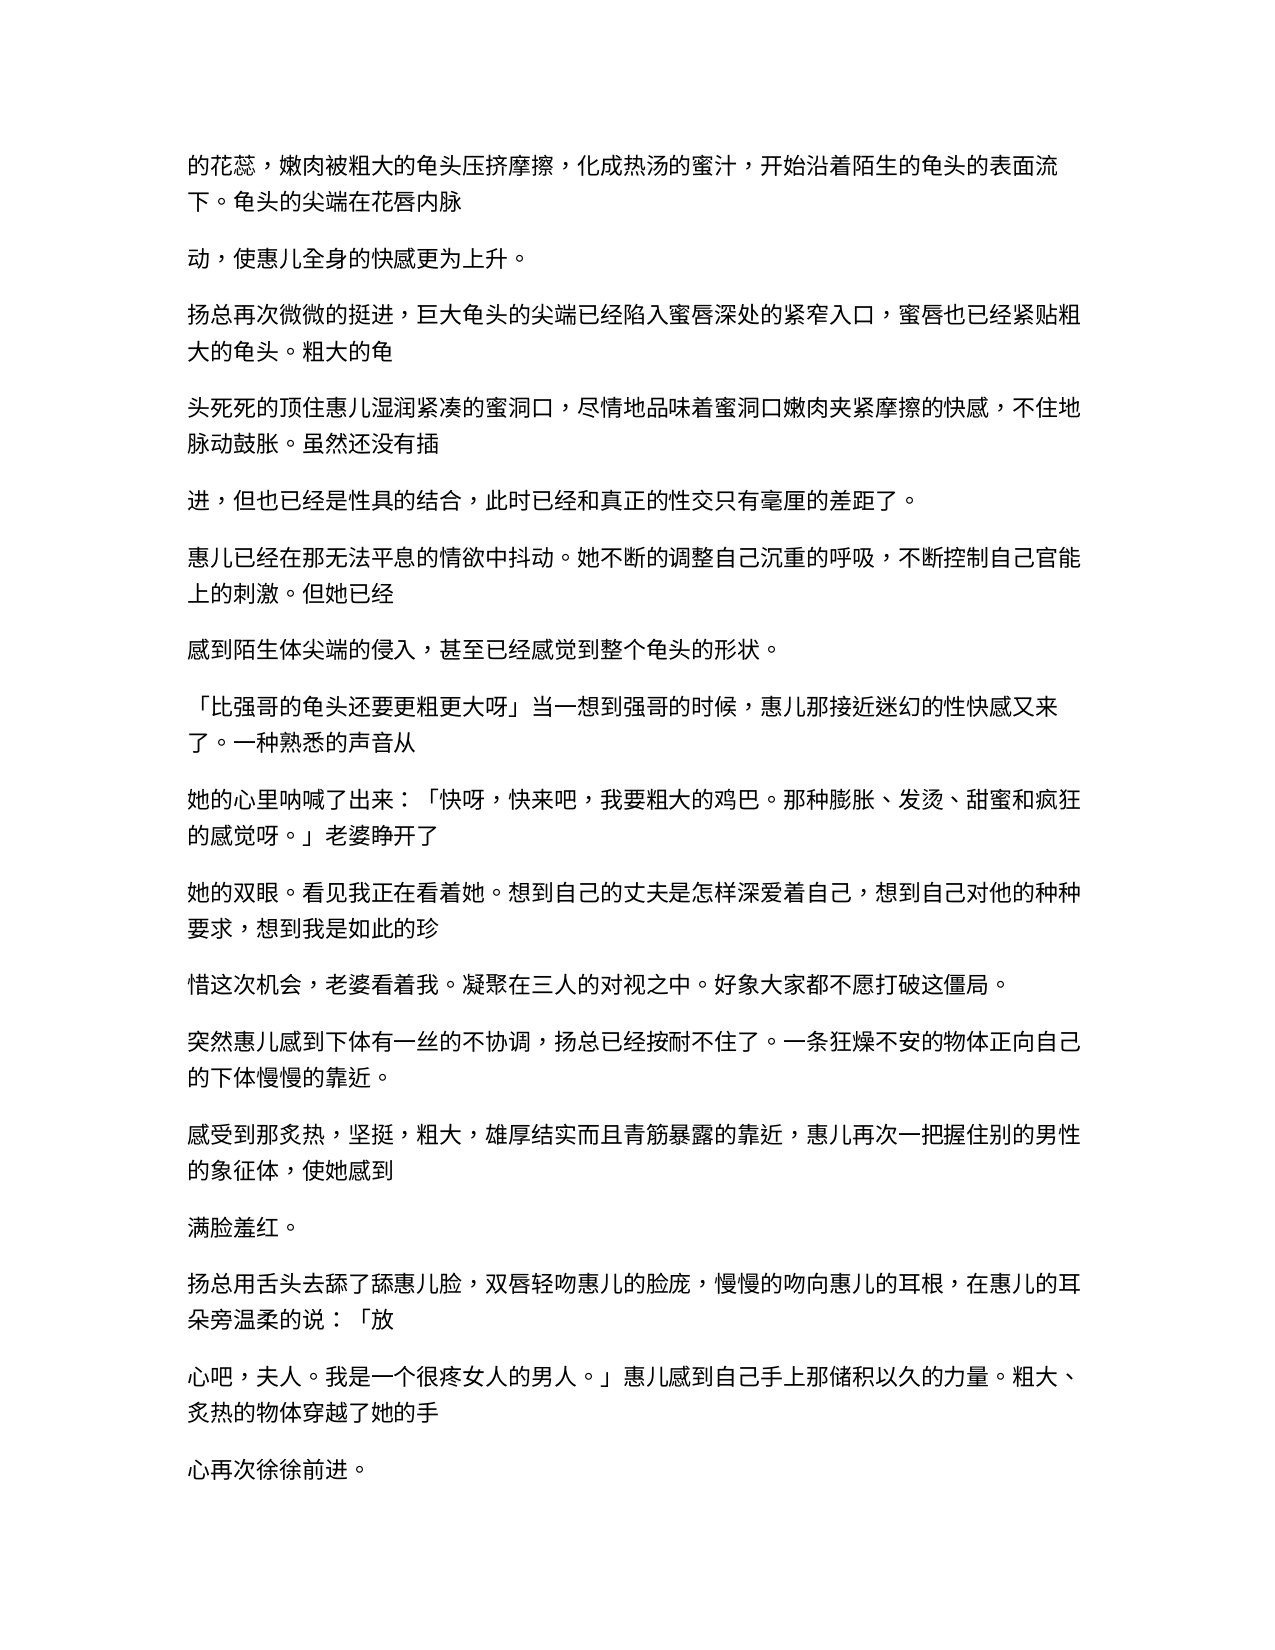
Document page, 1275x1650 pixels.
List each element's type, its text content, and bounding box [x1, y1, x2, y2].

text 进，但也已经是性具的结合，此时已经和真正的性交只有毫厘的差距了。 [187, 485, 1087, 516]
text 感受到那炙热，坚挺，粗大，雄厚结实而且青筋暴露的靠近，惠儿再次一把握住别的男性的象征体，使她感到 [187, 1119, 1087, 1186]
text 的花蕊，嫩肉被粗大的龟头压挤摩擦，化成热汤的蜜汁，开始沿着陌生的龟头的表面流下。龟头的尖端在花唇内脉 [187, 150, 1087, 217]
text 她的心里呐喊了出来：「快呀，快来吧，我要粗大的鸡巴。那种膨胀、发烫、甜蜜和疯狂的感觉呀。」老婆睁开了 [187, 784, 1087, 851]
text 头死死的顶住惠儿湿润紧凑的蜜洞口，尽情地品味着蜜洞口嫩肉夹紧摩擦的快感，不住地脉动鼓胀。虽然还没有插 [187, 392, 1087, 459]
text 她的双眼。看见我正在看着她。想到自己的丈夫是怎样深爱着自己，想到自己对他的种种要求，想到我是如此的珍 [187, 877, 1087, 944]
text 动，使惠儿全身的快感更为上升。 [187, 243, 1087, 274]
text 心吧，夫人。我是一个很疼女人的男人。」惠儿感到自己手上那储积以久的力量。粗大、炙热的物体穿越了她的手 [187, 1361, 1087, 1428]
text 心再次徐徐前进。 [187, 1454, 1087, 1485]
text 扬总再次微微的挺进，巨大龟头的尖端已经陷入蜜唇深处的紧窄入口，蜜唇也已经紧贴粗大的龟头。粗大的龟 [187, 299, 1087, 367]
text 惜这次机会，老婆看着我。凝聚在三人的对视之中。好象大家都不愿打破这僵局。 [187, 969, 1087, 1001]
text 满脸羞红。 [187, 1211, 1087, 1243]
text 感到陌生体尖端的侵入，甚至已经感觉到整个龟头的形状。 [187, 634, 1087, 666]
text 扬总用舌头去舔了舔惠儿脸，双唇轻吻惠儿的脸庞，慢慢的吻向惠儿的耳根，在惠儿的耳朵旁温柔的说：「放 [187, 1268, 1087, 1335]
text 惠儿已经在那无法平息的情欲中抖动。她不断的调整自己沉重的呼吸，不断控制自己官能上的刺激。但她已经 [187, 542, 1087, 609]
text 突然惠儿感到下体有一丝的不协调，扬总已经按耐不住了。一条狂燥不安的物体正向自己的下体慢慢的靠近。 [187, 1026, 1087, 1093]
text 「比强哥的龟头还要更粗更大呀」当一想到强哥的时候，惠儿那接近迷幻的性快感又来了。一种熟悉的声音从 [187, 691, 1087, 758]
